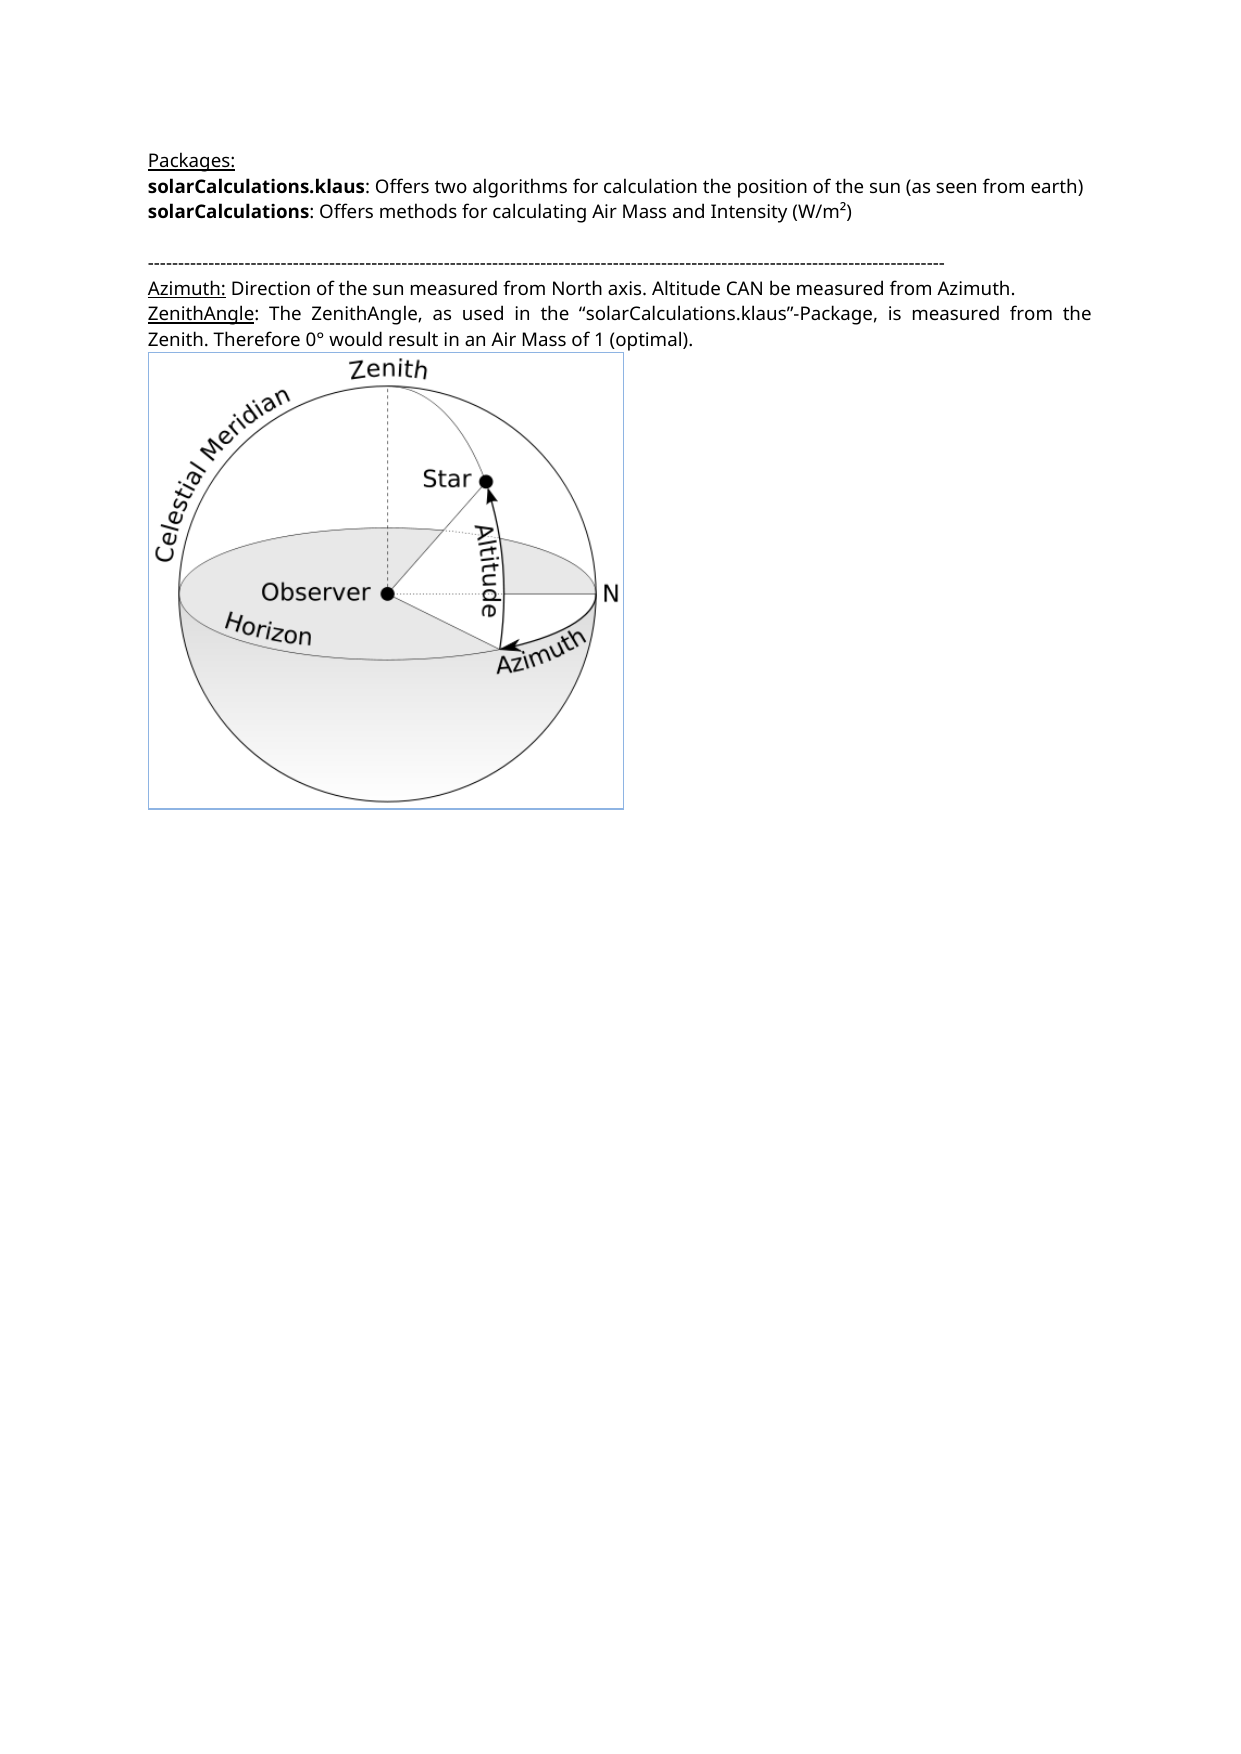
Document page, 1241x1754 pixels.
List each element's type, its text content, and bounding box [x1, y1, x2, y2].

text solarCalculations: Offers methods for calculating Air Mass and Intensity (W/m²) [148, 199, 1093, 224]
picture [149, 353, 623, 808]
text Packages: [148, 148, 1093, 173]
text ------------------------------------------------------------------------------------------------------------------------------------ [148, 250, 1093, 275]
text ZenithAngle: The ZenithAngle, as used in the “solarCalculations.klaus”-Package, is measured from the Zenith. Therefore 0° would result in an Air Mass of 1 (optimal). [148, 301, 1093, 352]
text Azimuth: Direction of the sun measured from North axis. Altitude CAN be measured from Azimuth. [148, 275, 1093, 301]
text solarCalculations.klaus: Offers two algorithms for calculation the position of the sun (as seen from earth) [148, 173, 1093, 199]
